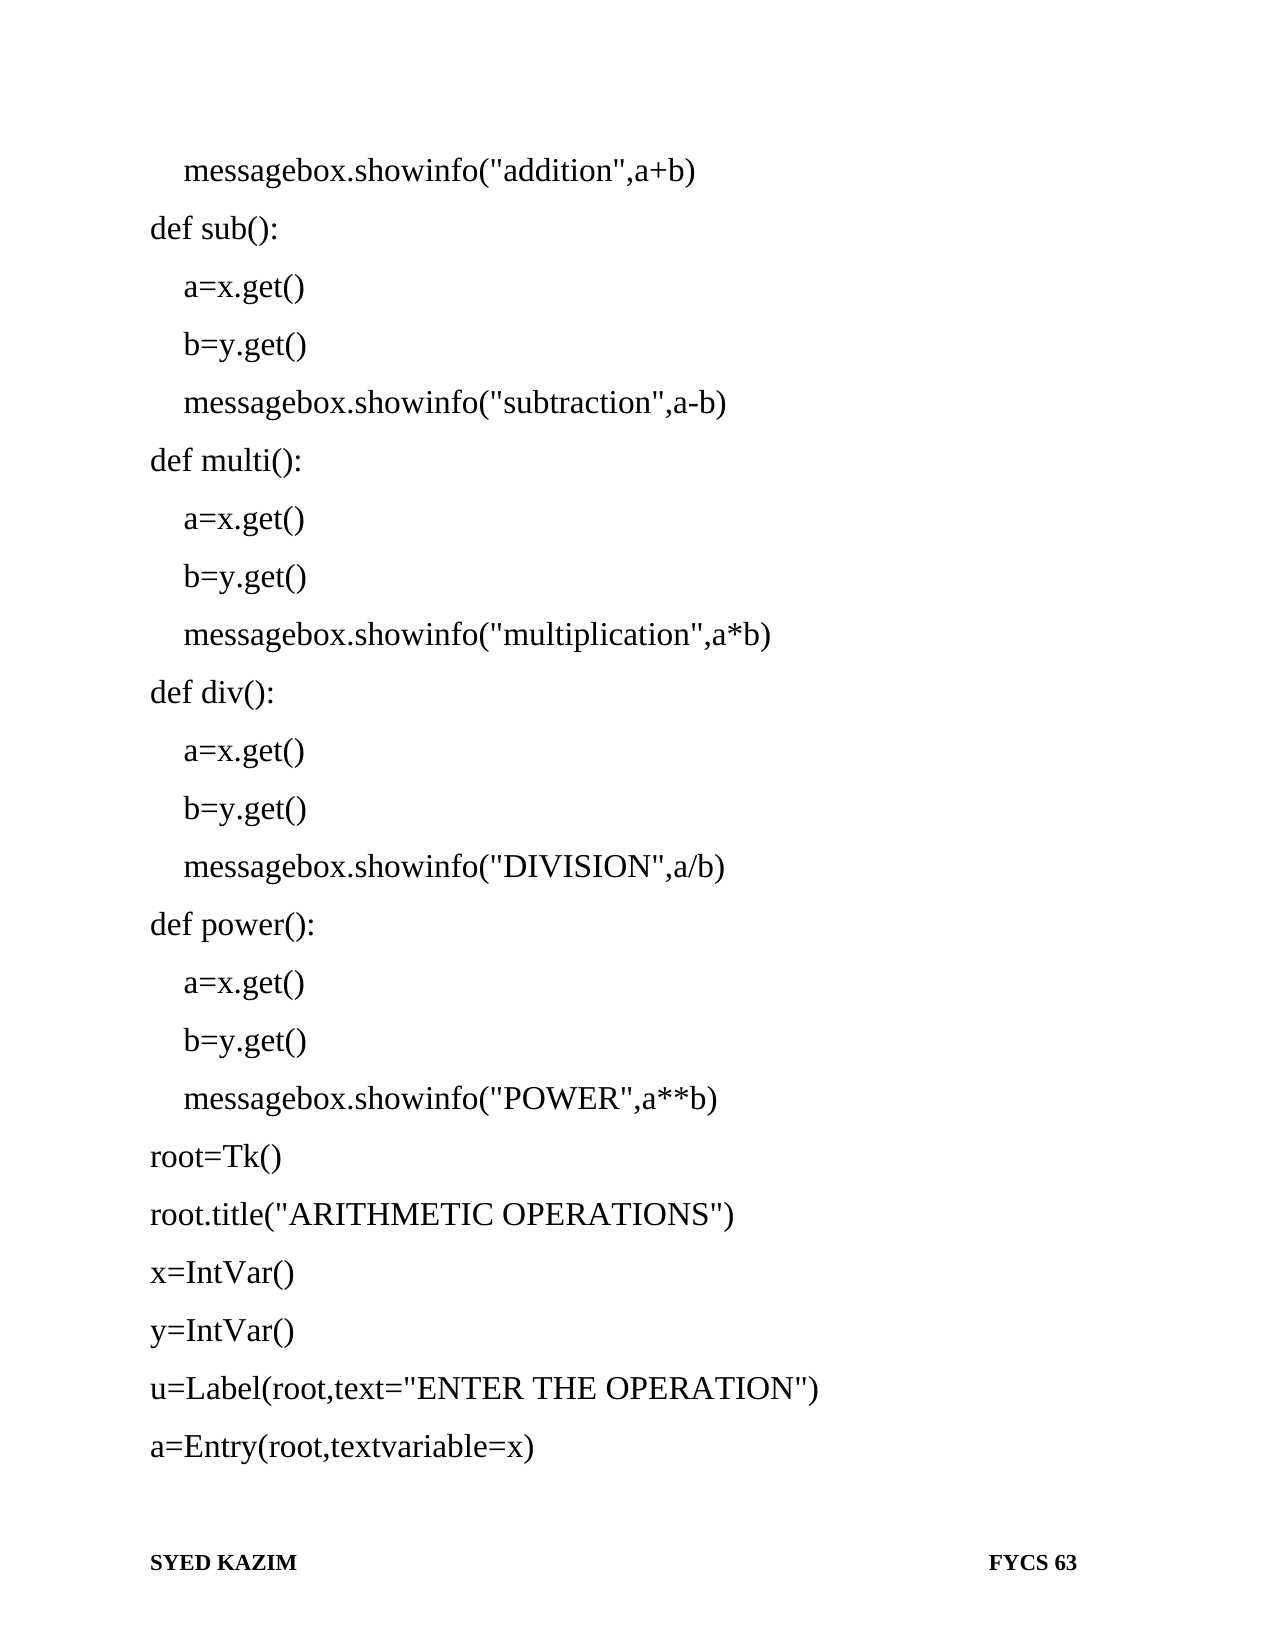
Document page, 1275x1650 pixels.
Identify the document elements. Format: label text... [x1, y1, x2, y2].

text def multi(): [150, 440, 1125, 478]
text def power(): [150, 904, 1125, 943]
text b=y.get() [150, 1020, 1125, 1059]
text root=Tk() [150, 1136, 1125, 1175]
text a=Entry(root,textvariable=x) [150, 1426, 1125, 1465]
text u=Label(root,text="ENTER THE OPERATION") [150, 1368, 1125, 1407]
text y=IntVar() [150, 1310, 1125, 1349]
text messagebox.showinfo("addition",a+b) [150, 150, 1125, 188]
text b=y.get() [150, 324, 1125, 362]
text def div(): [150, 672, 1125, 711]
text def sub(): [150, 208, 1125, 246]
text a=x.get() [150, 266, 1125, 304]
text a=x.get() [150, 730, 1125, 768]
text root.title("ARITHMETIC OPERATIONS") [150, 1194, 1125, 1233]
text messagebox.showinfo("multiplication",a*b) [150, 614, 1125, 652]
text b=y.get() [150, 788, 1125, 827]
text a=x.get() [150, 498, 1125, 536]
text messagebox.showinfo("DIVISION",a/b) [150, 846, 1125, 884]
text a=x.get() [150, 962, 1125, 1001]
text b=y.get() [150, 556, 1125, 594]
text messagebox.showinfo("subtraction",a-b) [150, 382, 1125, 420]
text messagebox.showinfo("POWER",a**b) [150, 1078, 1125, 1117]
text x=IntVar() [150, 1252, 1125, 1291]
